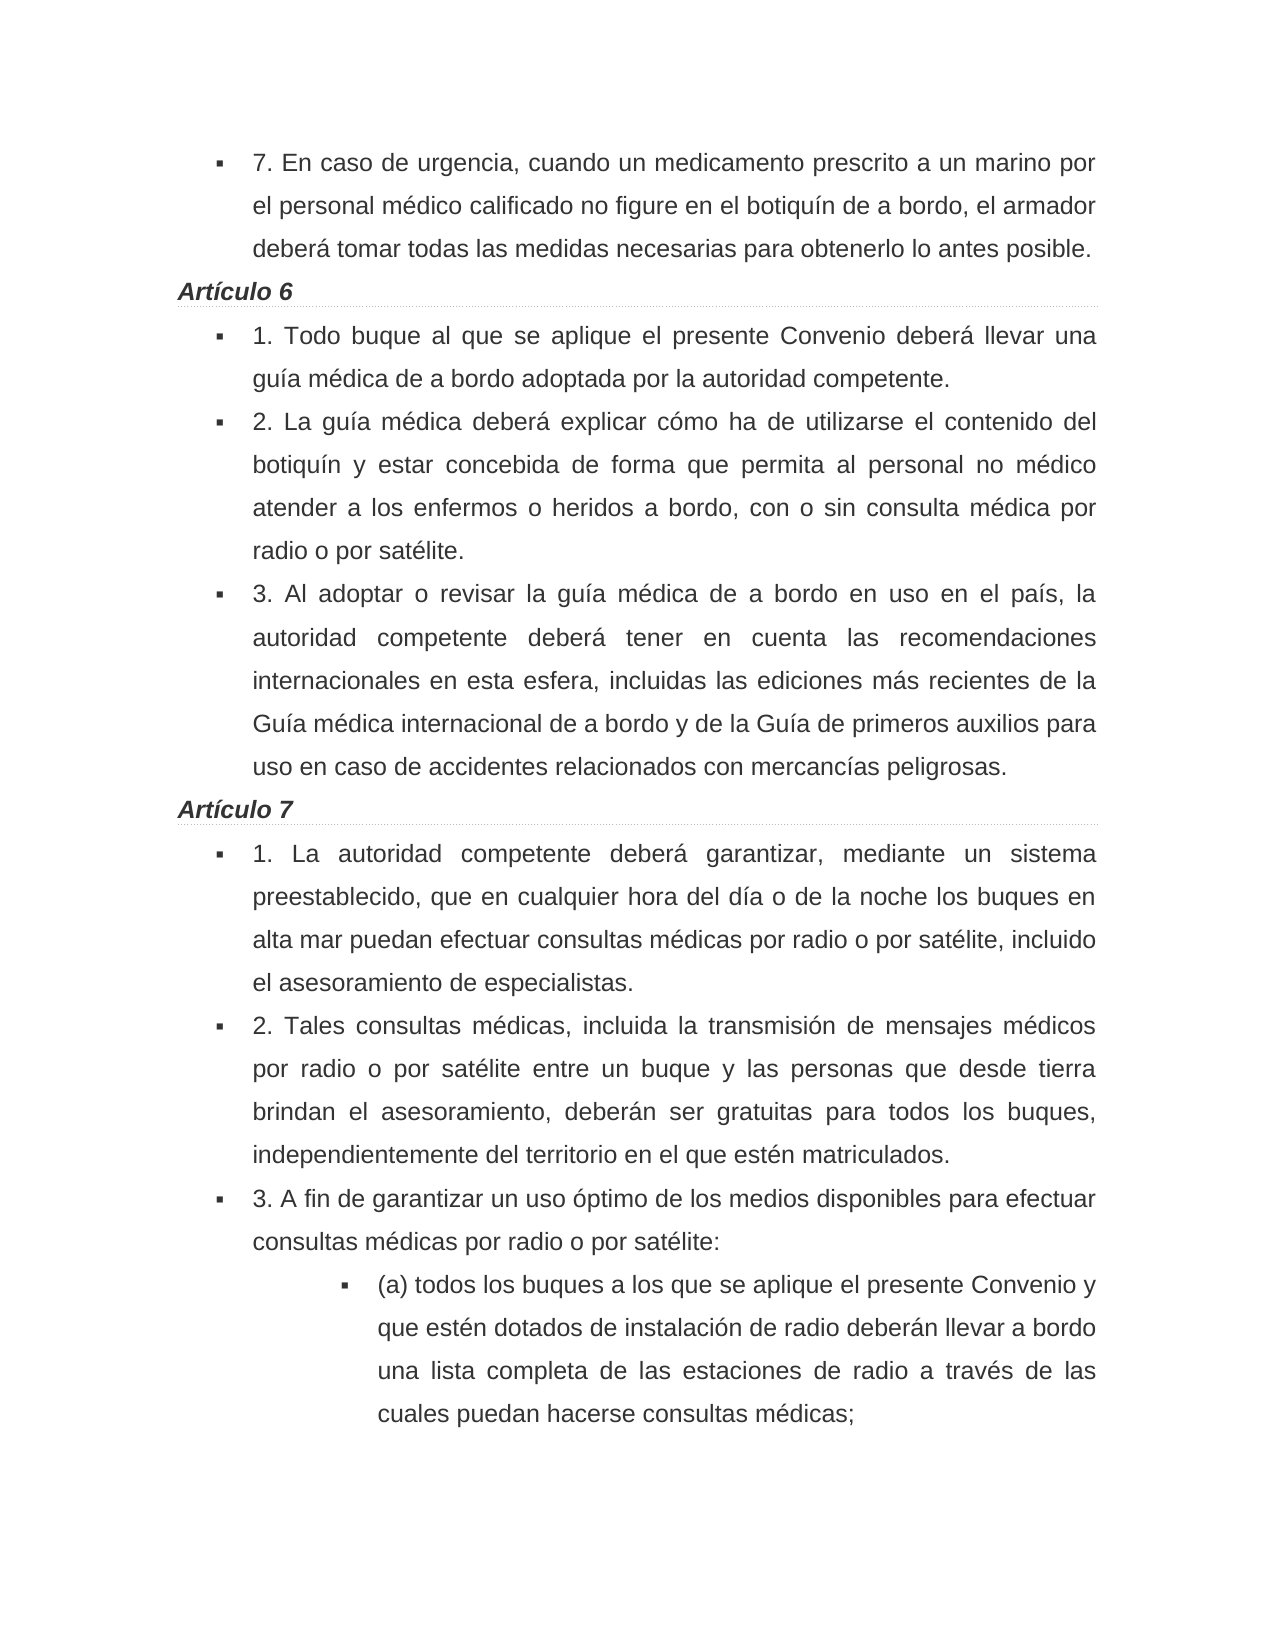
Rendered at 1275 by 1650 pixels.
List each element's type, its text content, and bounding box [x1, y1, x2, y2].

list 2. La guía médica deberá explicar cómo ha de utilizarse el contenido del botiquín y estar concebida de forma que permita al personal no médico atender a los enfermos o heridos a bordo, con o sin consulta médica por radio o por satélite. [215, 407, 1098, 565]
list 1. La autoridad competente deberá garantizar, mediante un sistema preestablecido, que en cualquier hora del día o de la noche los buques en alta mar puedan efectuar consultas médicas por radio o por satélite, incluido el asesoramiento de especialistas. [215, 839, 1098, 997]
list 3. Al adoptar o revisar la guía médica de a bordo en uso en el país, la autoridad competente deberá tener en cuenta las recomendaciones internacionales en esta esfera, incluidas las ediciones más recientes de la Guía médica internacional de a bordo y de la Guía de primeros auxilios para uso en caso de accidentes relacionados con mercancías peligrosas. [215, 579, 1098, 781]
list 7. En caso de urgencia, cuando un medicamento prescrito a un marino por el personal médico calificado no figure en el botiquín de a bordo, el armador deberá tomar todas las medidas necesarias para obtenerlo lo antes posible. [215, 148, 1098, 263]
list (a) todos los buques a los que se aplique el presente Convenio y que estén dotados de instalación de radio deberán llevar a bordo una lista completa de las estaciones de radio a través de las cuales puedan hacerse consultas médicas; [340, 1270, 1098, 1428]
text Artículo 7 [177, 795, 1098, 824]
list 3. A fin de garantizar un uso óptimo de los medios disponibles para efectuar consultas médicas por radio o por satélite: [215, 1184, 1098, 1256]
text Artículo 6 [177, 277, 1098, 306]
list 2. Tales consultas médicas, incluida la transmisión de mensajes médicos por radio o por satélite entre un buque y las personas que desde tierra brindan el asesoramiento, deberán ser gratuitas para todos los buques, independientemente del territorio en el que estén matriculados. [215, 1011, 1098, 1169]
list 1. Todo buque al que se aplique el presente Convenio deberá llevar una guía médica de a bordo adoptada por la autoridad competente. [215, 321, 1098, 392]
